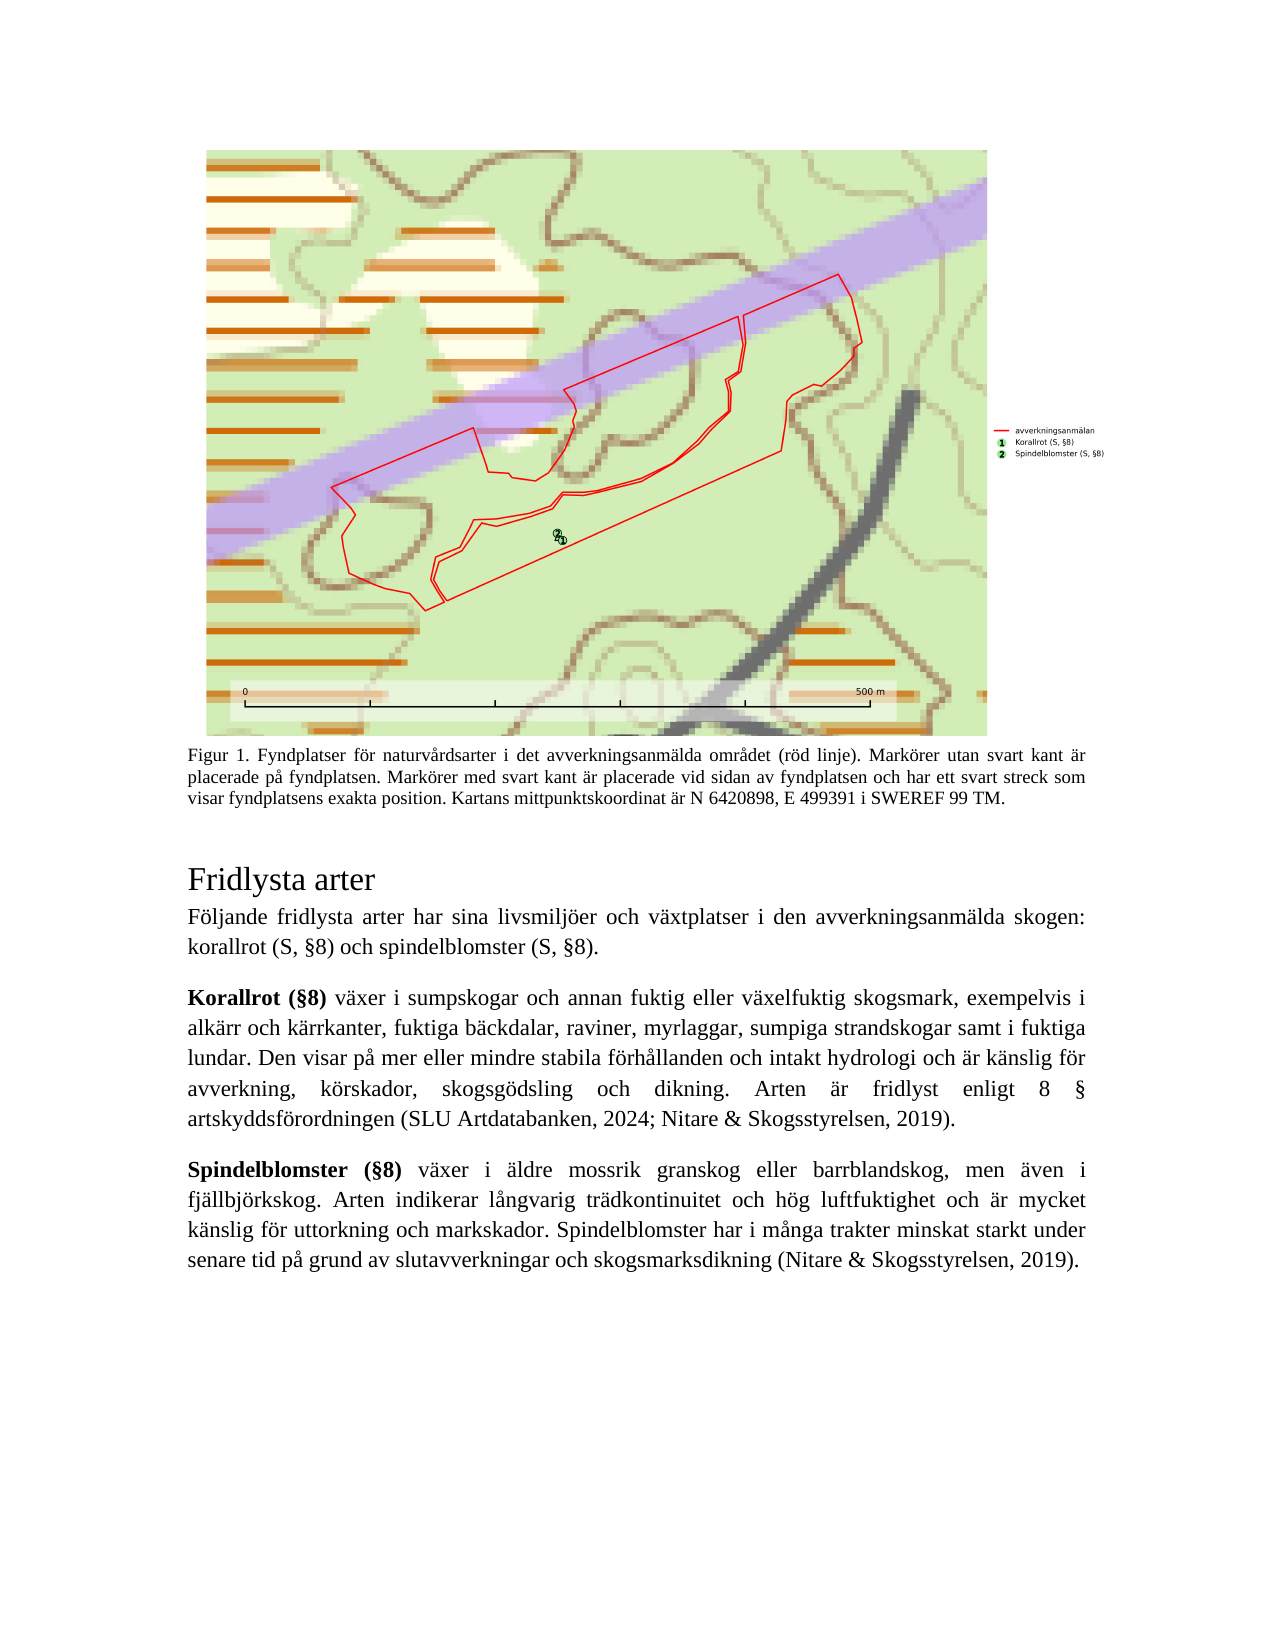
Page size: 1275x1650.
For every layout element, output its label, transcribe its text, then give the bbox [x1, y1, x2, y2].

text Korallrot (§8) växer i sumpskogar och annan fuktig eller växelfuktig skogsmark, exempelvis i alkärr och kärrkanter, fuktiga bäckdalar, raviner, myrlaggar, sumpiga strandskogar samt i fuktiga lundar. Den visar på mer eller mindre stabila förhållanden och intakt hydrologi och är känslig för avverkning, körskador, skogsgödsling och dikning. Arten är fridlyst enligt 8 § artskyddsförordningen (SLU Artdatabanken, 2024; Nitare & Skogsstyrelsen, 2019). [187, 984, 1087, 1131]
subtitle Fridlysta arter [187, 859, 1087, 897]
text Figur 1. Fyndplatser för naturvårdsarter i det avverkningsanmälda området (röd linje). Markörer utan svart kant är placerade på fyndplatsen. Markörer med svart kant är placerade vid sidan av fyndplatsen och har ett svart streck som visar fyndplatsens exakta position. Kartans mittpunktskoordinat är N 6420898, E 499391 i SWEREF 99 TM. [187, 744, 1087, 809]
text Följande fridlysta arter har sina livsmiljöer och växtplatser i den avverkningsanmälda skogen: korallrot (S, §8) och spindelblomster (S, §8). [187, 903, 1087, 959]
text Spindelblomster (§8) växer i äldre mossrik granskog eller barrblandskog, men även i fjällbjörkskog. Arten indikerar långvarig trädkontinuitet och hög luftfuktighet och är mycket känslig för uttorkning och markskador. Spindelblomster har i många trakter minskat starkt under senare tid på grund av slutavverkningar och skogsmarksdikning (Nitare & Skogsstyrelsen, 2019). [187, 1156, 1087, 1273]
picture [206, 150, 1107, 736]
